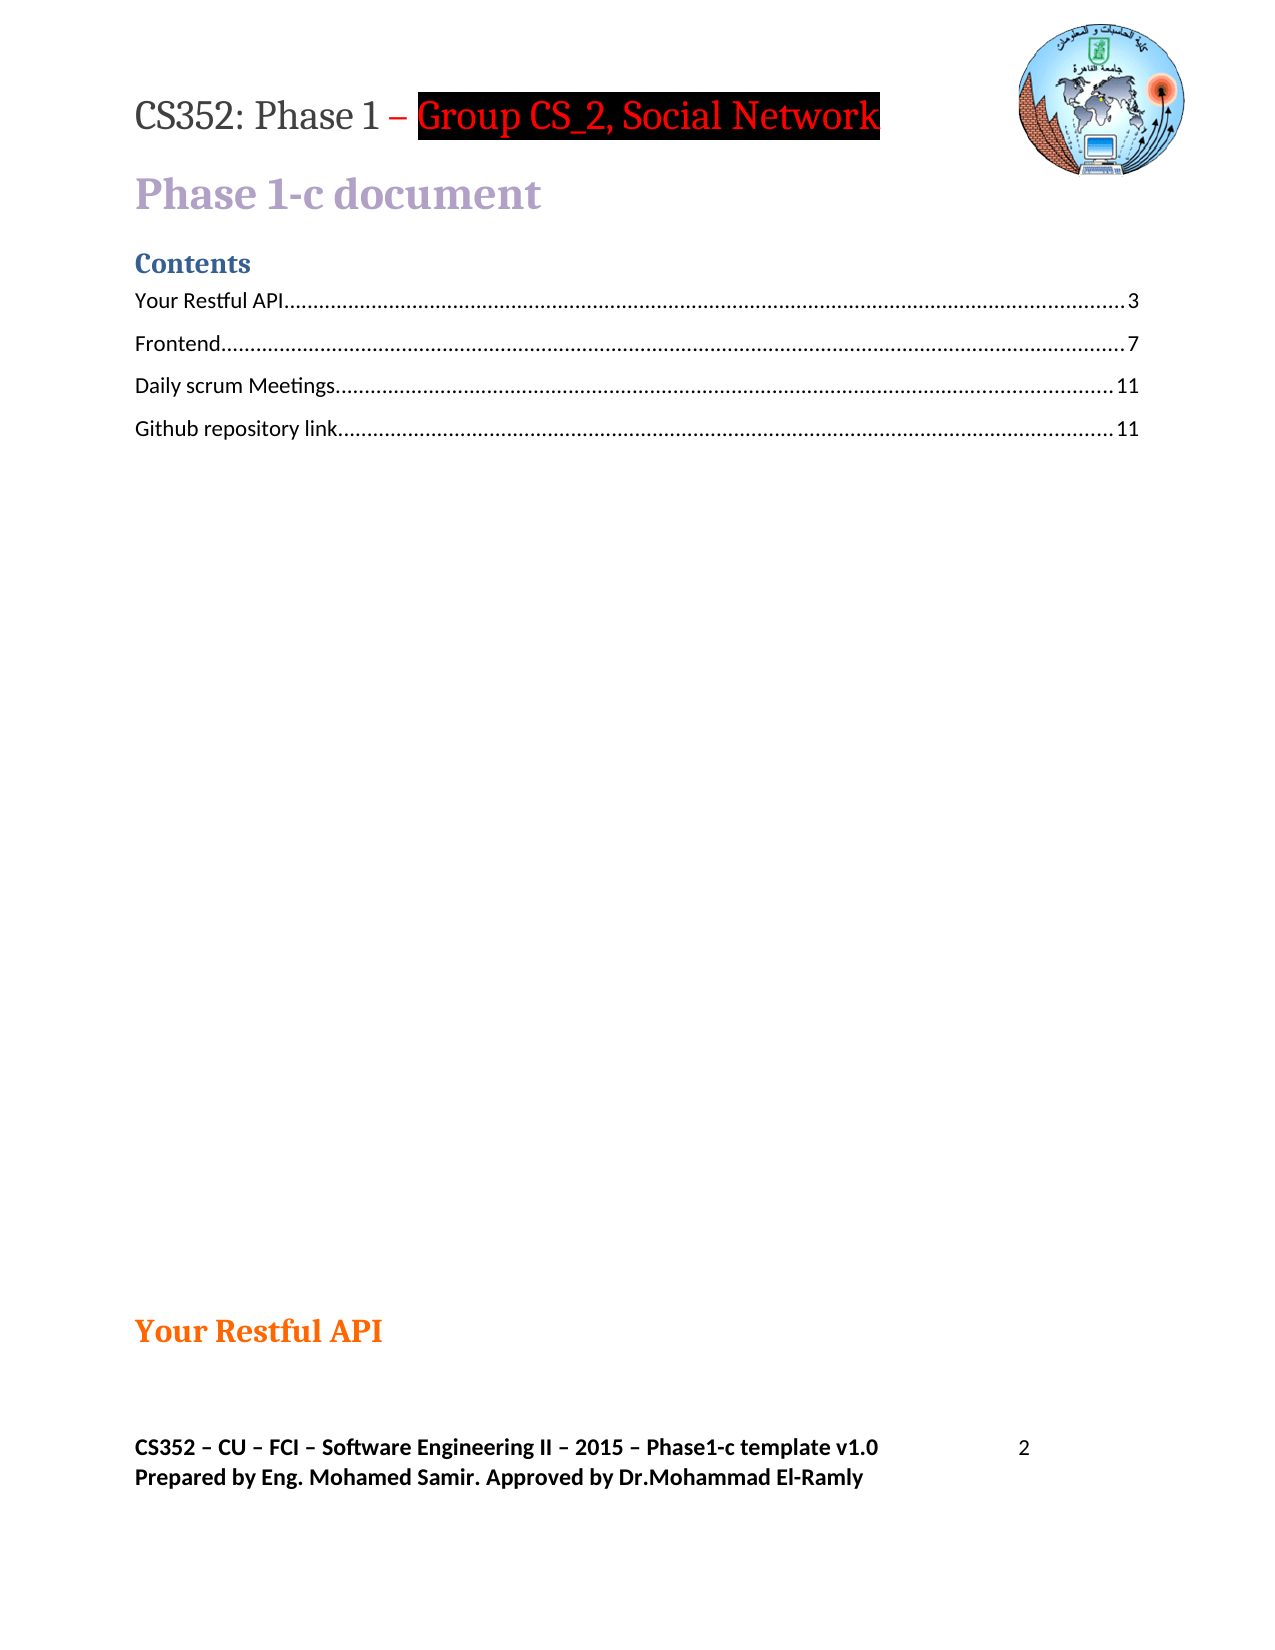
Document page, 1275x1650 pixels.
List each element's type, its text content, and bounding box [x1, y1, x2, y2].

picture [1018, 24, 1186, 180]
subtitle Your Restful API [135, 1312, 1140, 1350]
